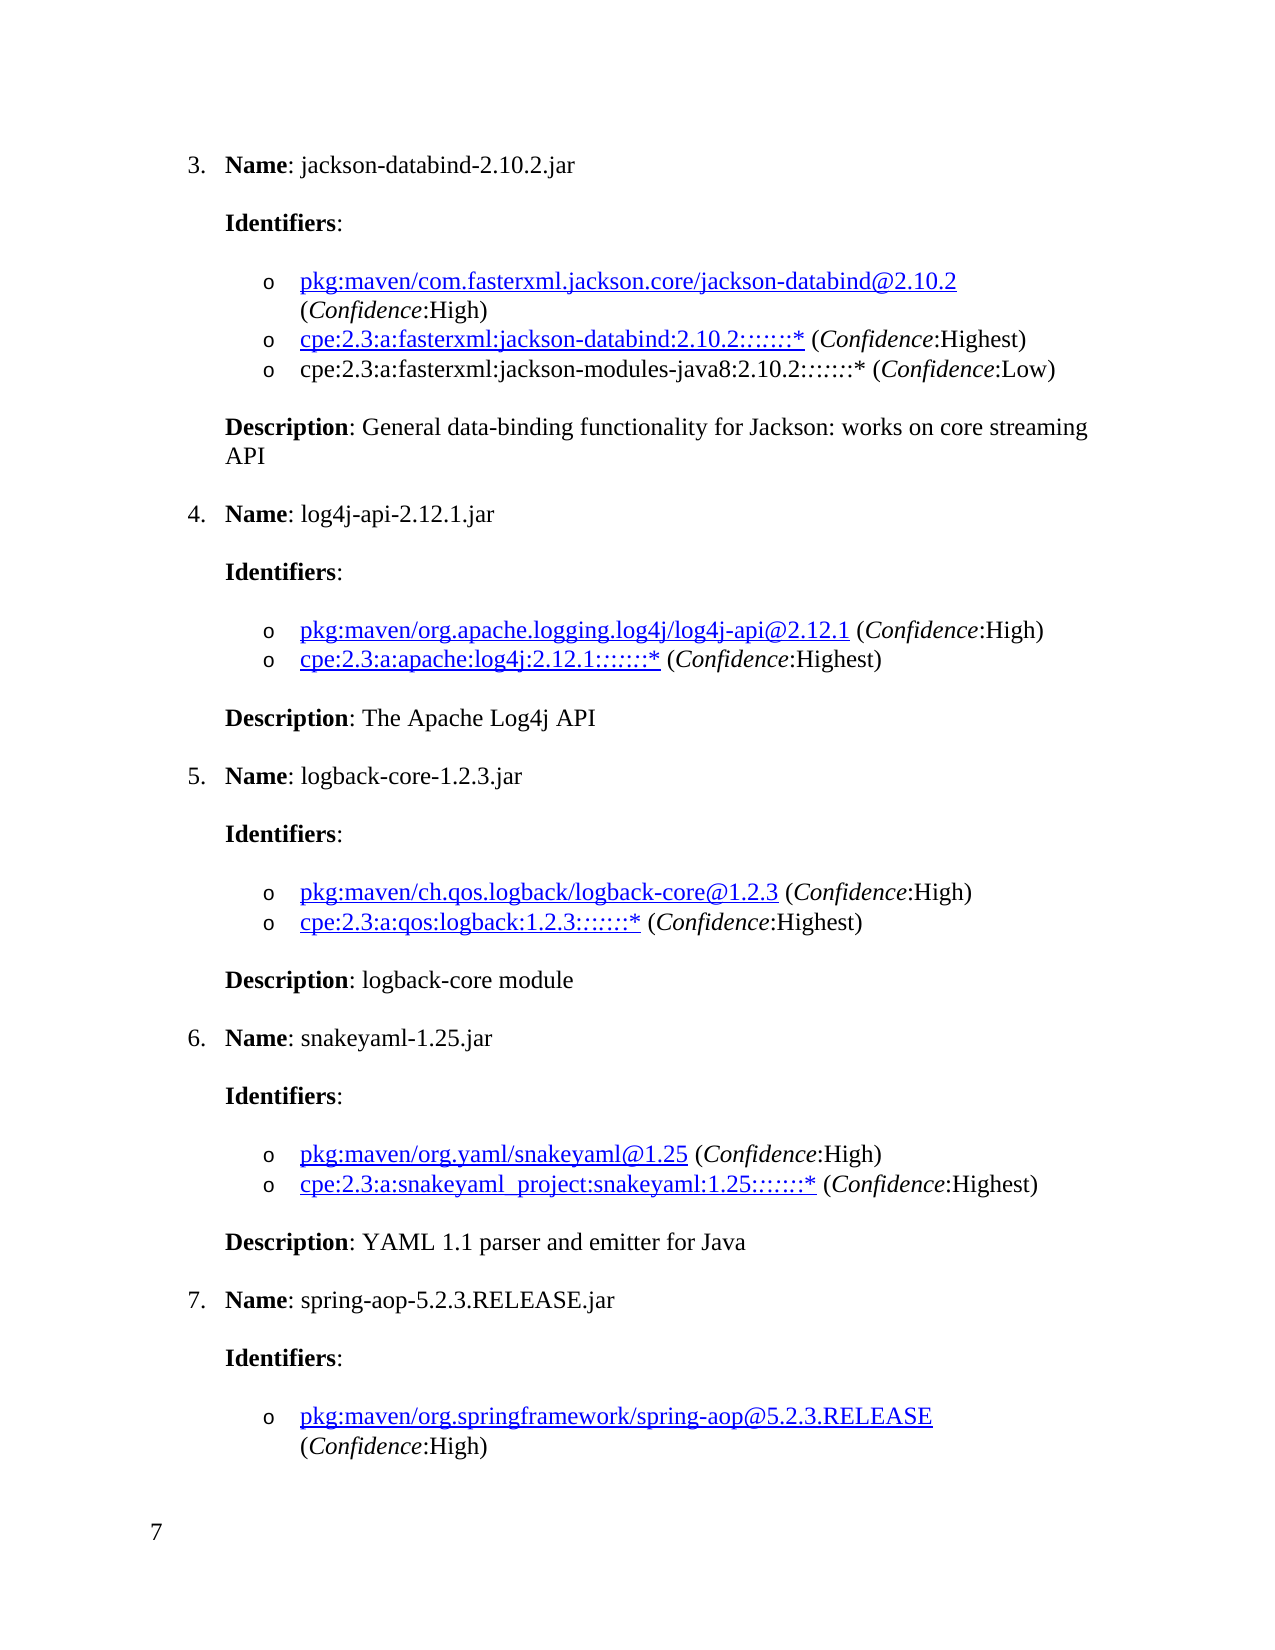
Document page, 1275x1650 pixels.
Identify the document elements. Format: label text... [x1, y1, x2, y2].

list Name: log4j-api-2.12.1.jar [187, 499, 1125, 528]
list cpe:2.3:a:qos:logback:1.2.3:::::::* (Confidence:Highest) [262, 907, 1125, 936]
text Description: General data-binding functionality for Jackson: works on core streaming API [225, 412, 1125, 470]
list cpe:2.3:a:fasterxml:jackson-modules-java8:2.10.2:::::::* (Confidence:Low) [262, 354, 1125, 383]
list Name: logback-core-1.2.3.jar [187, 761, 1125, 790]
text Description: logback-core module [225, 965, 1125, 994]
list cpe:2.3:a:fasterxml:jackson-databind:2.10.2:::::::* (Confidence:Highest) [262, 324, 1125, 354]
text Identifiers: [225, 1343, 1125, 1372]
text Identifiers: [225, 819, 1125, 848]
list pkg:maven/org.apache.logging.log4j/log4j-api@2.12.1 (Confidence:High) [262, 615, 1125, 644]
list pkg:maven/ch.qos.logback/logback-core@1.2.3 (Confidence:High) [262, 877, 1125, 907]
text Description: YAML 1.1 parser and emitter for Java [225, 1227, 1125, 1256]
list Name: spring-aop-5.2.3.RELEASE.jar [187, 1285, 1125, 1314]
text Identifiers: [225, 1081, 1125, 1110]
list cpe:2.3:a:apache:log4j:2.12.1:::::::* (Confidence:Highest) [262, 644, 1125, 674]
list pkg:maven/org.yaml/snakeyaml@1.25 (Confidence:High) [262, 1139, 1125, 1169]
list pkg:maven/com.fasterxml.jackson.core/jackson-databind@2.10.2 (Confidence:High) [262, 266, 1125, 324]
text Description: The Apache Log4j API [225, 703, 1125, 732]
text Identifiers: [225, 557, 1125, 586]
text Identifiers: [225, 208, 1125, 237]
list Name: jackson-databind-2.10.2.jar [187, 150, 1125, 179]
list pkg:maven/org.springframework/spring-aop@5.2.3.RELEASE (Confidence:High) [262, 1401, 1125, 1459]
list cpe:2.3:a:snakeyaml_project:snakeyaml:1.25:::::::* (Confidence:Highest) [262, 1169, 1125, 1198]
list Name: snakeyaml-1.25.jar [187, 1023, 1125, 1052]
